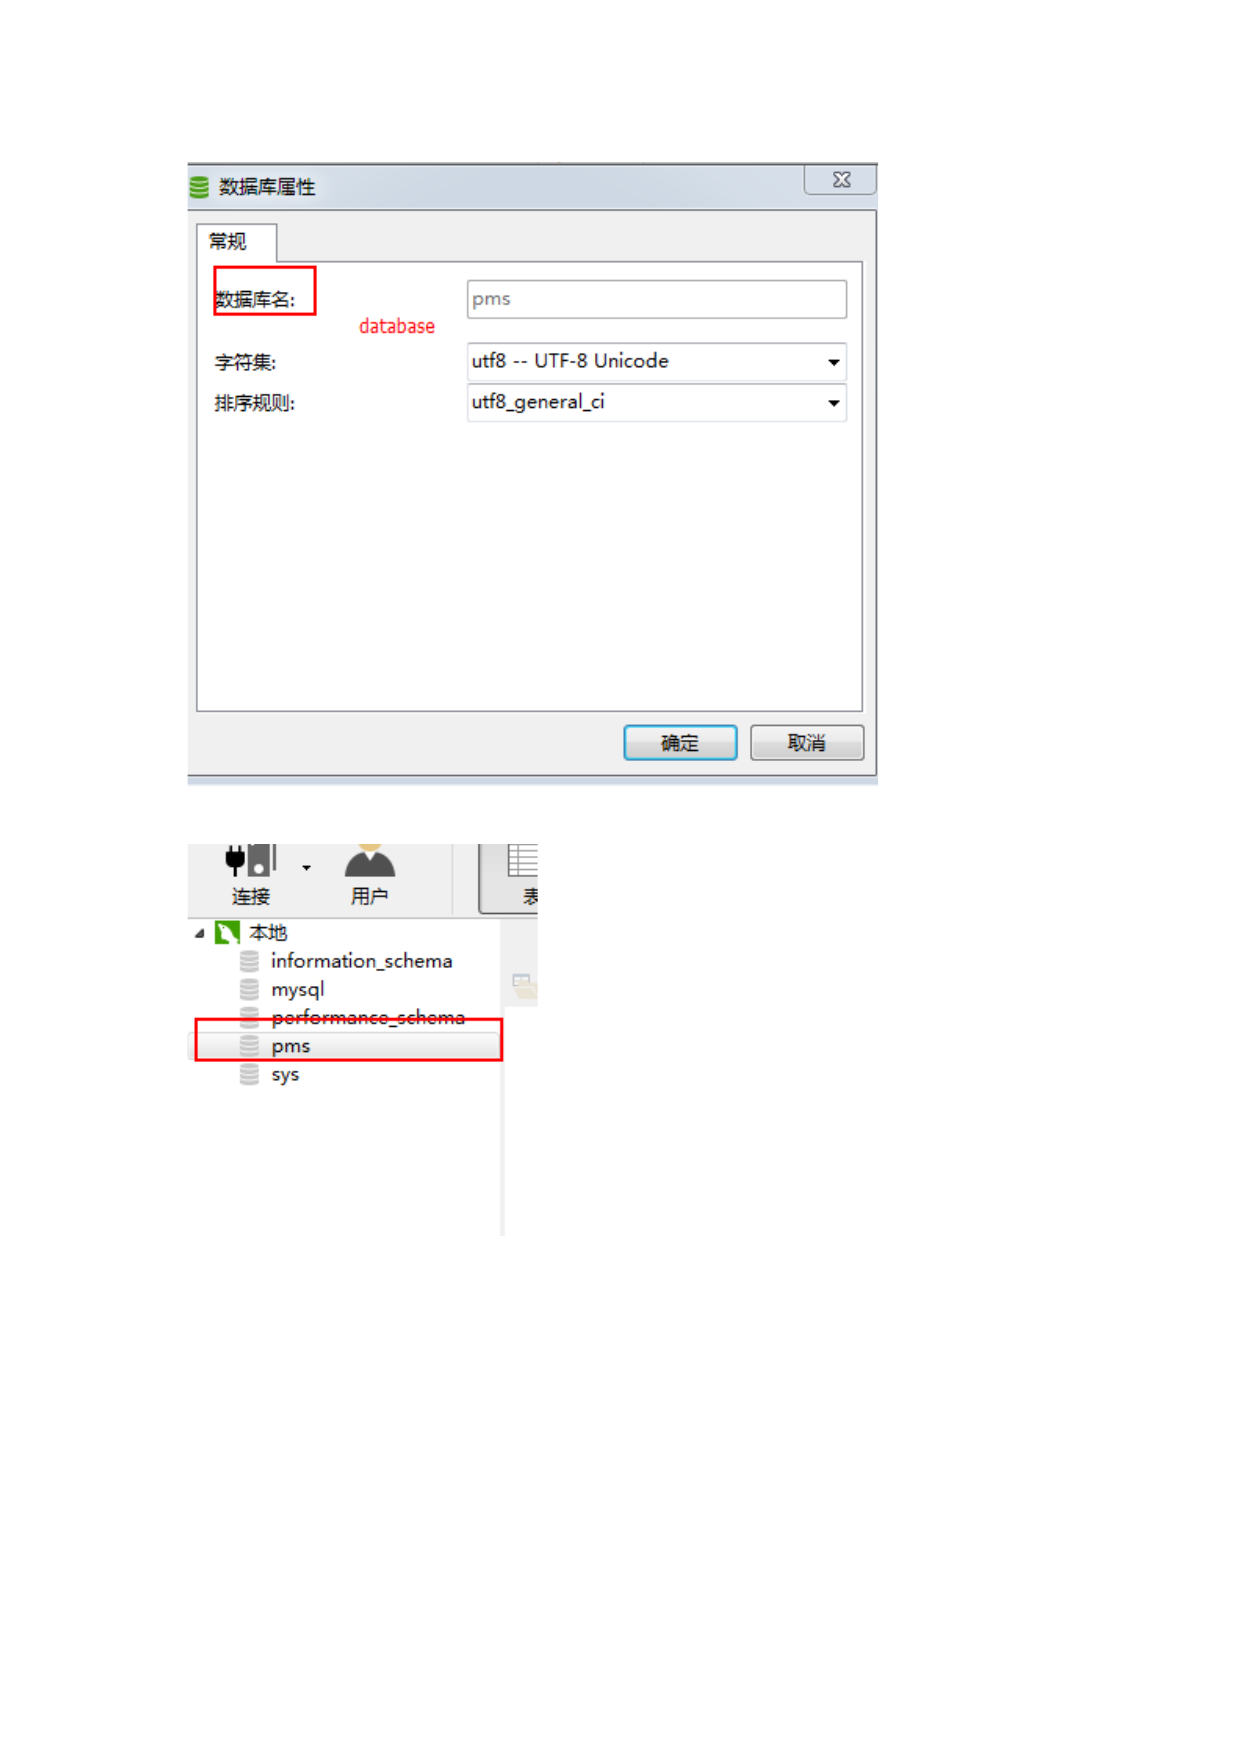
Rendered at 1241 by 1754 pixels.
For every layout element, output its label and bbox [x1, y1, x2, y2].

picture [187, 844, 538, 1236]
picture [187, 162, 879, 786]
